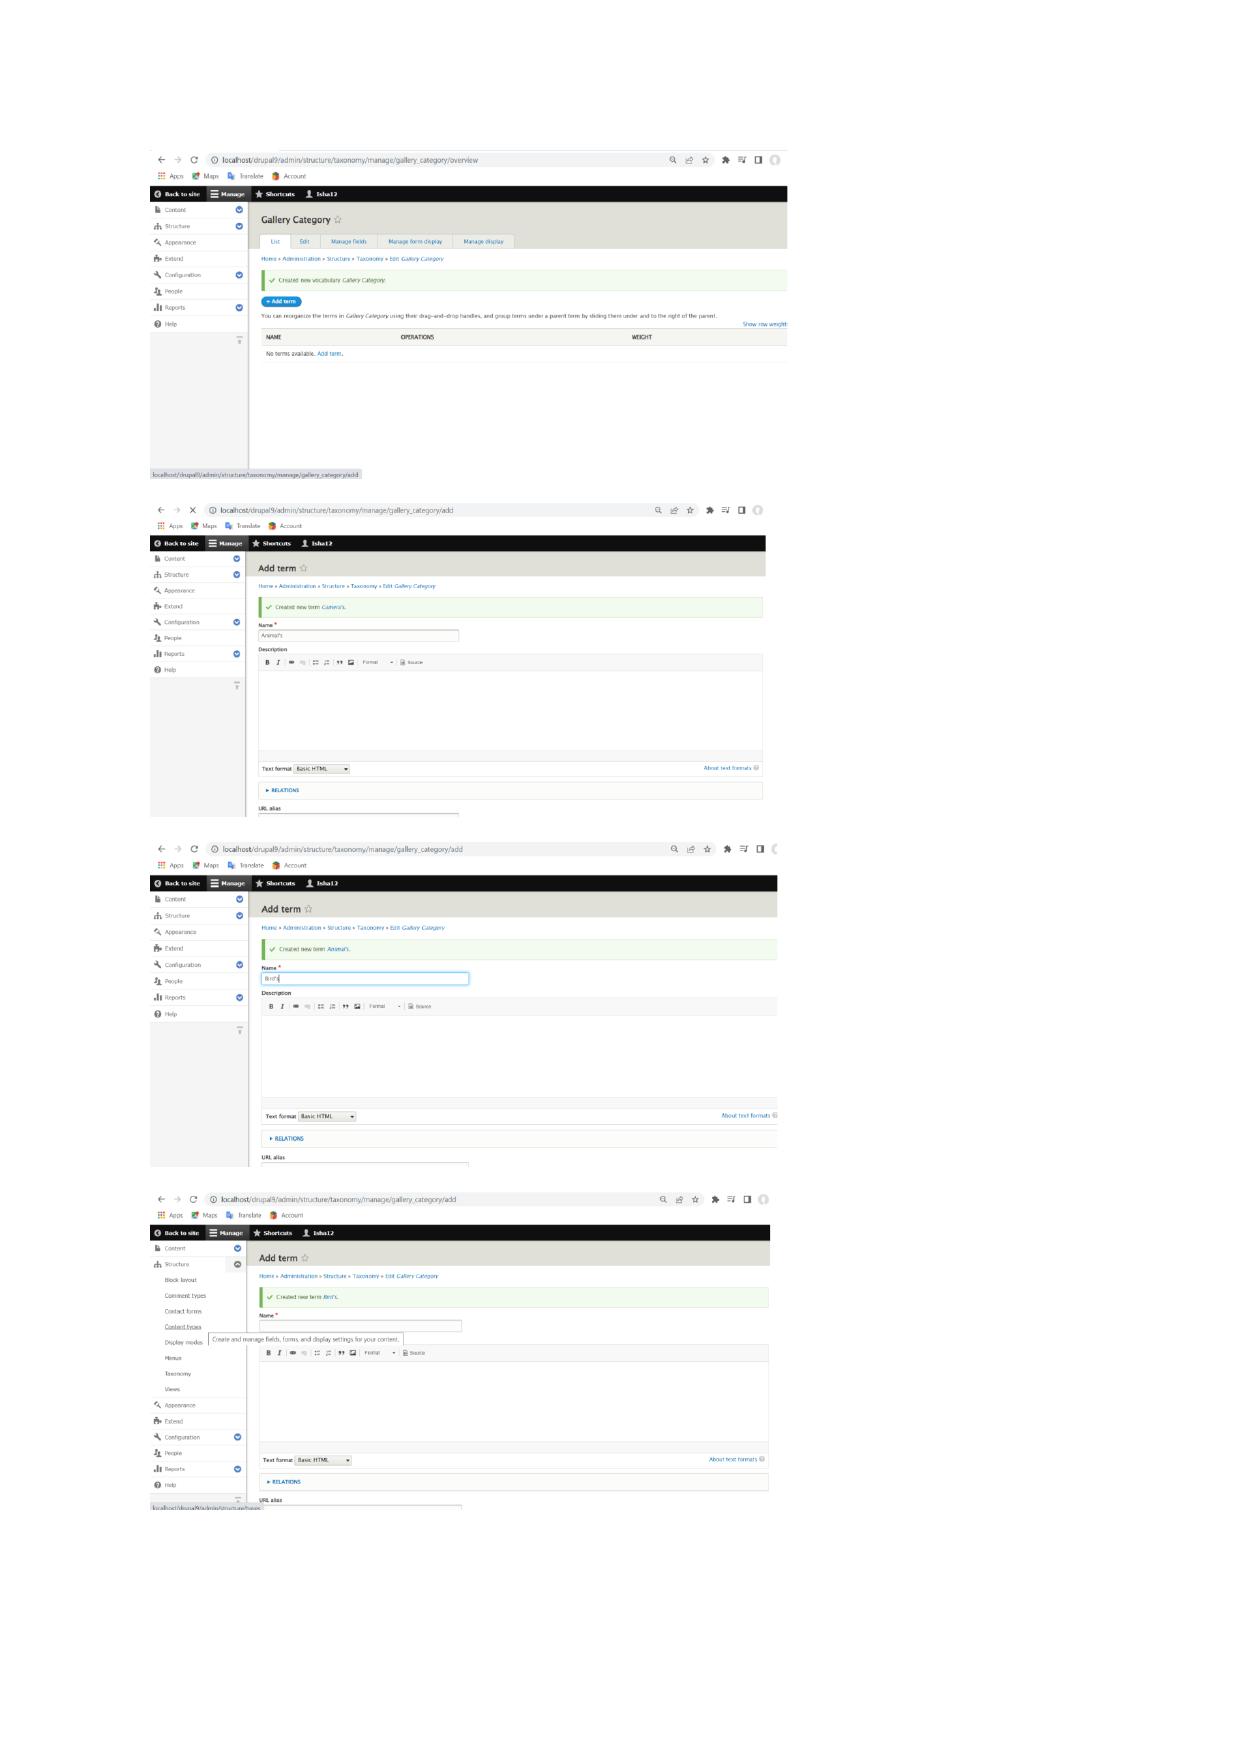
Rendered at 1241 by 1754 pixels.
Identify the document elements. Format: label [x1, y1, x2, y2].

picture [150, 150, 788, 479]
picture [150, 1191, 771, 1510]
picture [150, 503, 766, 817]
picture [150, 842, 778, 1167]
